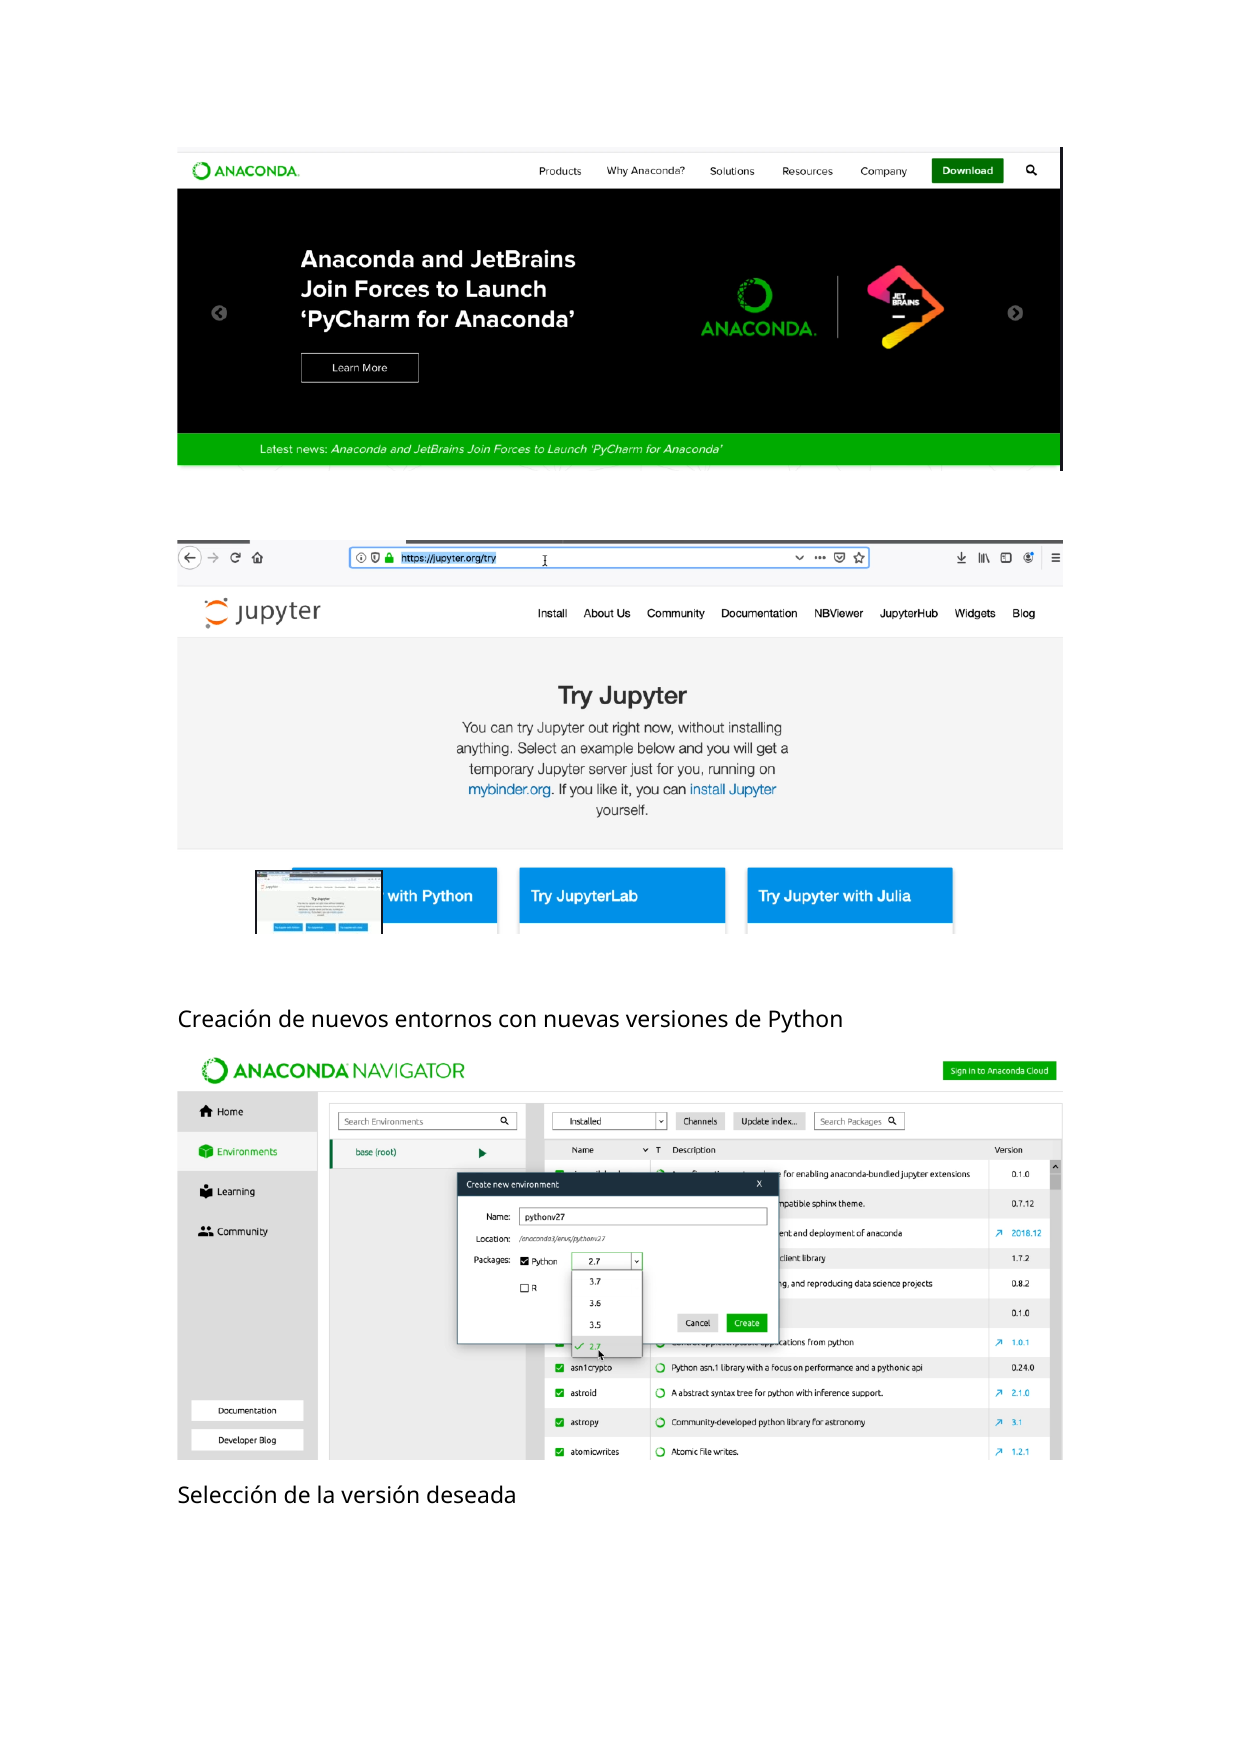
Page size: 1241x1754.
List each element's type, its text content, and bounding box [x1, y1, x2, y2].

text Selección de la versión deseada [177, 1479, 1063, 1510]
picture [177, 540, 1063, 934]
picture [177, 1053, 1063, 1460]
picture [177, 147, 1063, 471]
text Creación de nuevos entornos con nuevas versiones de Python [177, 1003, 1063, 1034]
